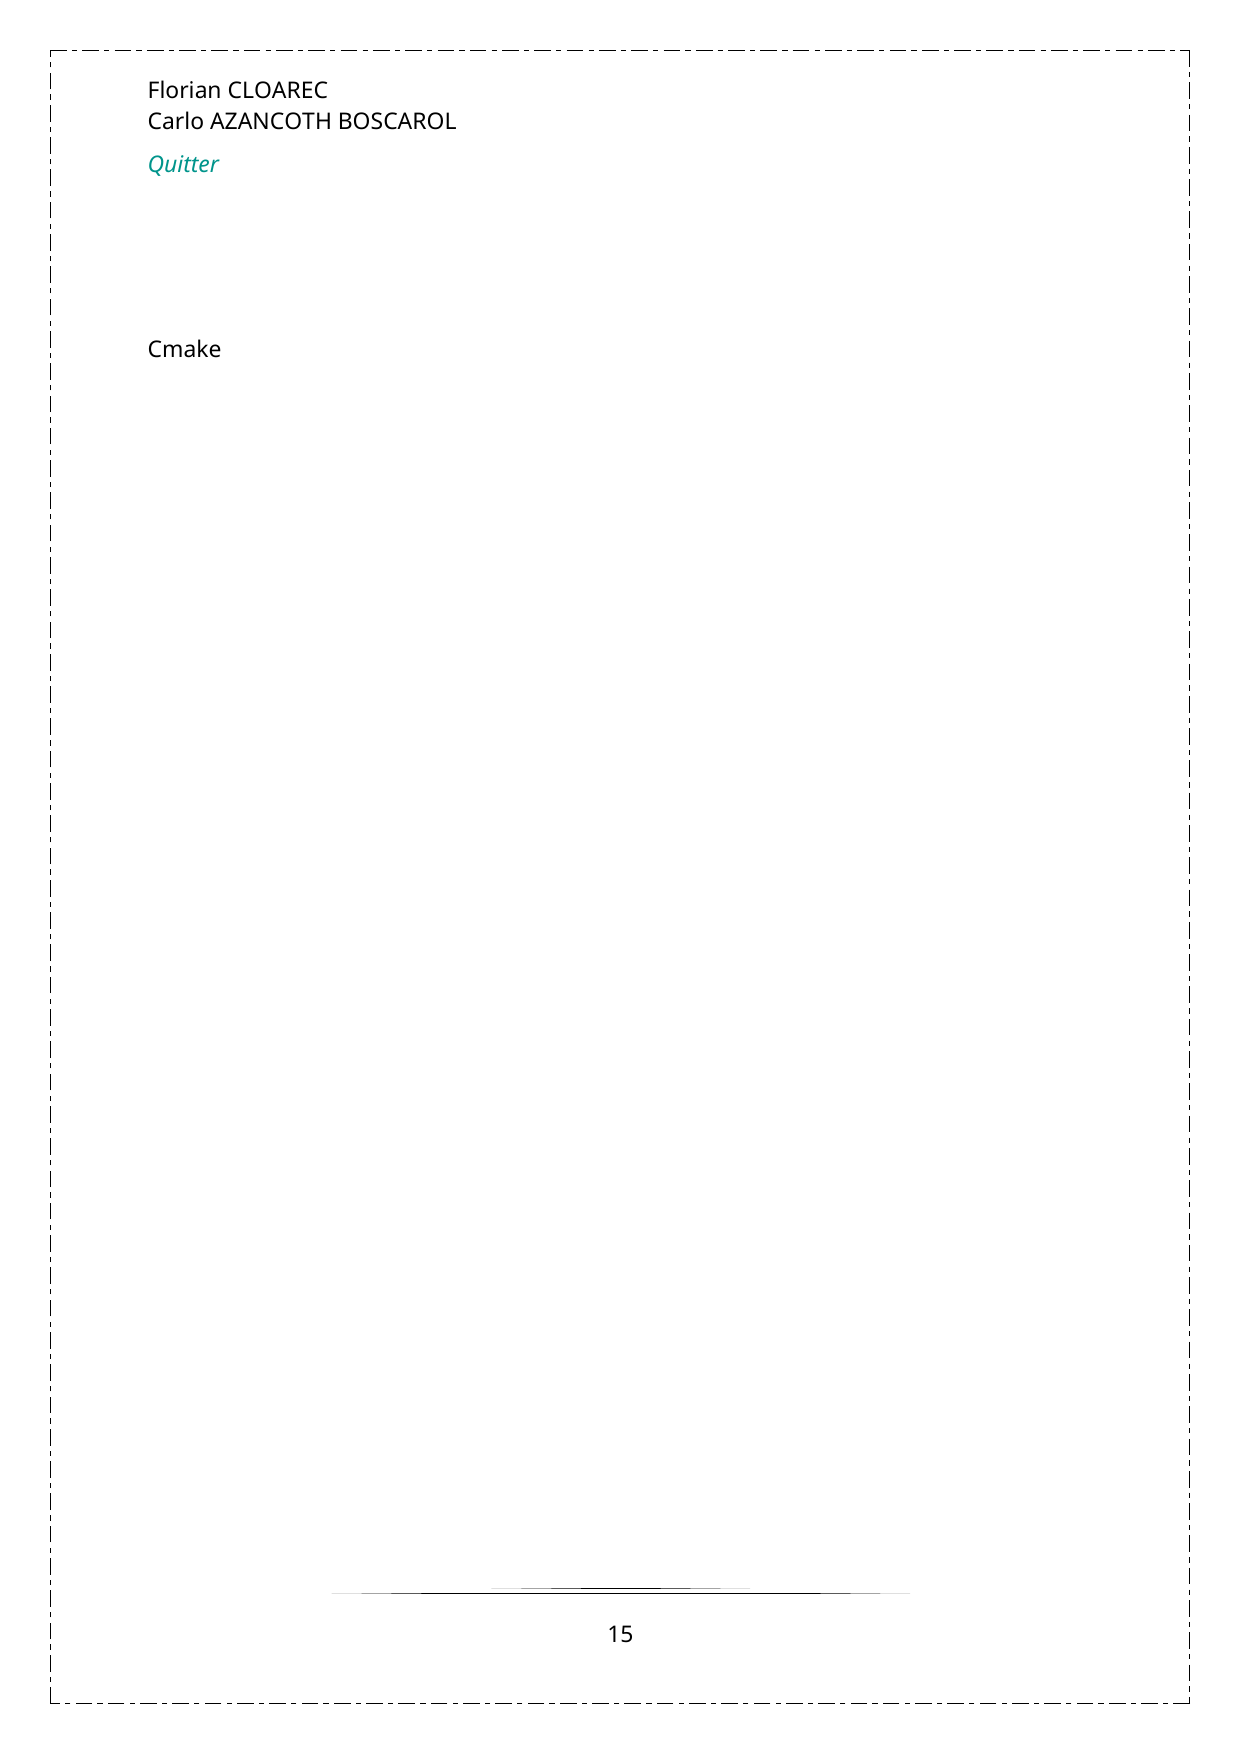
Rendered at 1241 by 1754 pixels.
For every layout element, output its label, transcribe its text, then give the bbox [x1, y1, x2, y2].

text Cmake [147, 333, 1093, 364]
subtitle Quitter [147, 148, 1093, 179]
